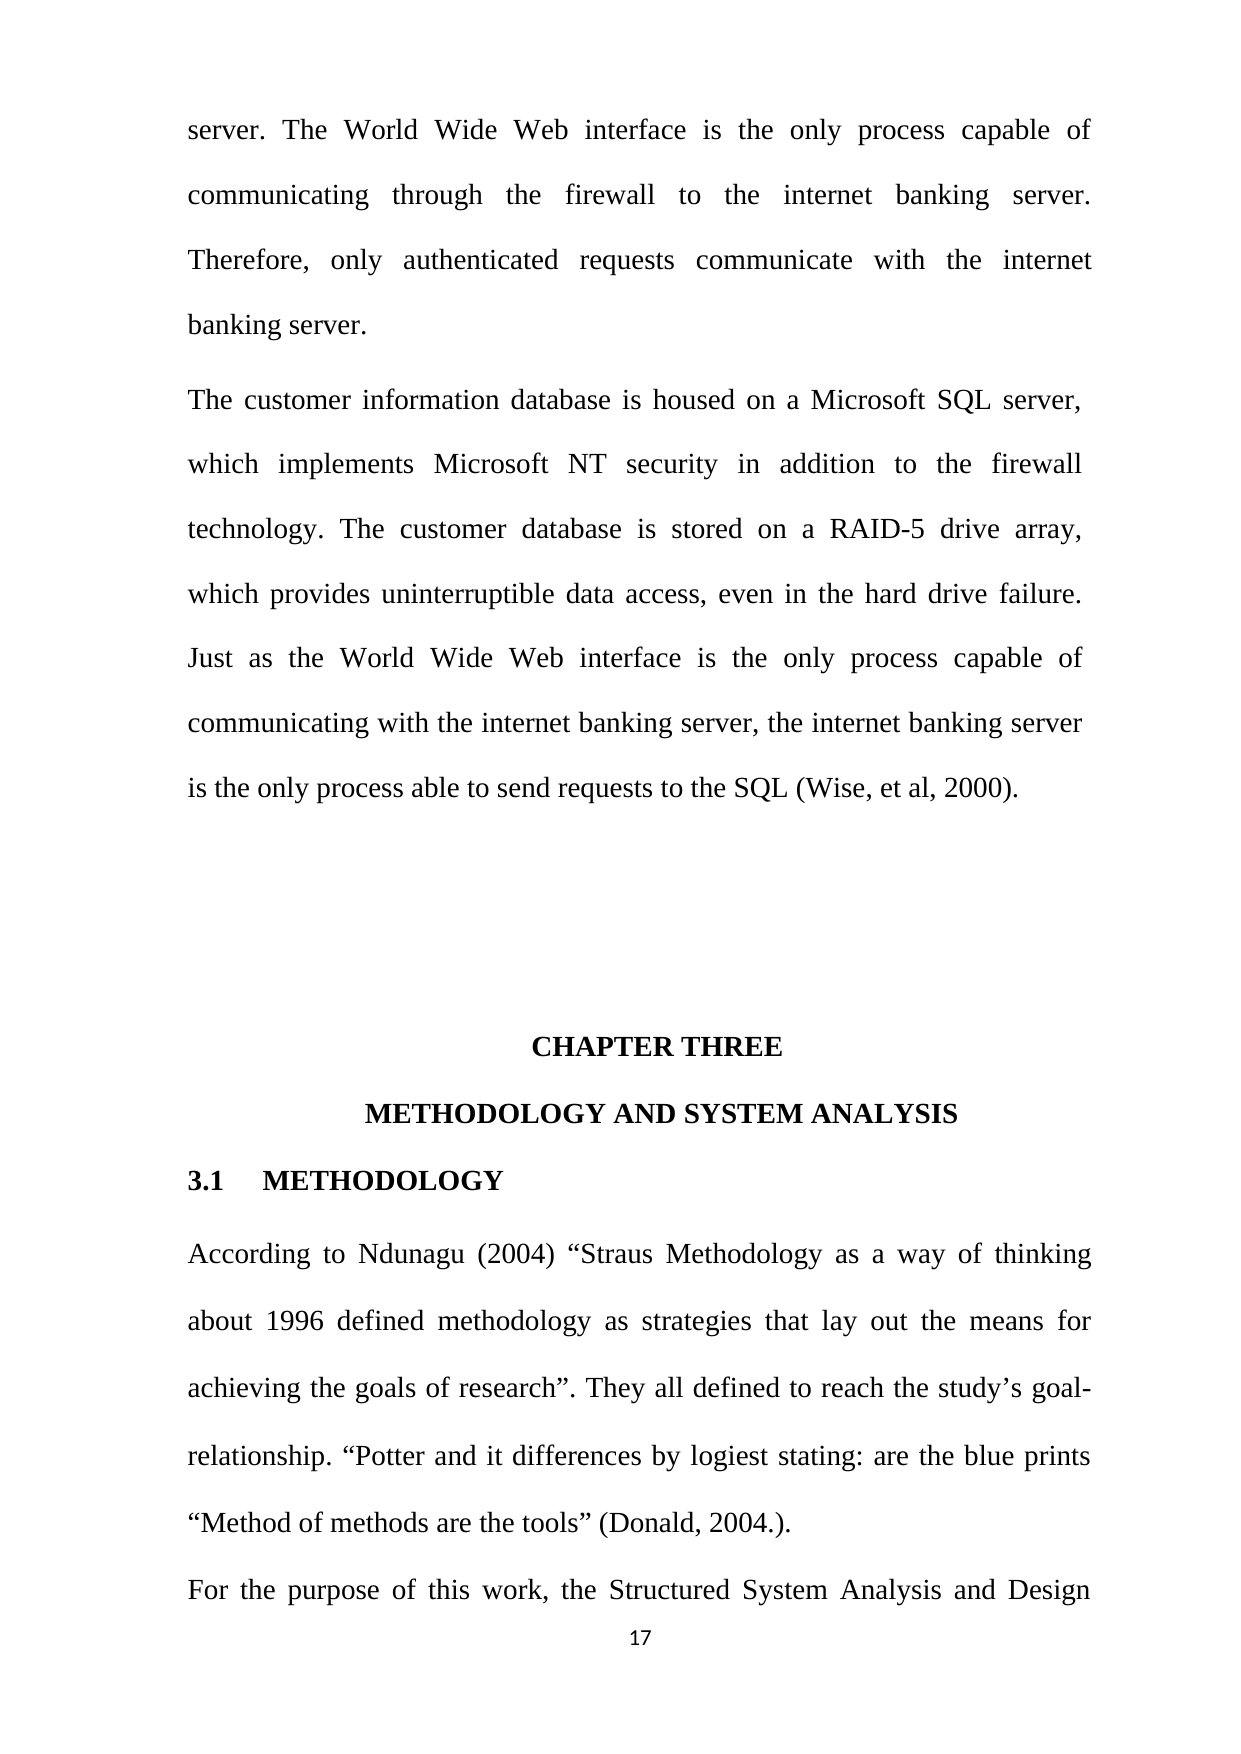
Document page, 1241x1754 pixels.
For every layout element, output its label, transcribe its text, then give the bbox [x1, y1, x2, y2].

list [187, 112, 1092, 341]
list The customer information database is housed on a Microsoft SQL server, which implements Microsoft NT security in addition to the firewall technology. The customer database is stored on a RAID-5 drive array, which provides uninterruptible data access, even in the hard drive failure. Just as the World Wide Web interface is the only process capable of communicating with the internet banking server, the internet banking server is the only process able to send requests to the SQL (Wise, et al, 2000). [187, 382, 1083, 803]
text CHAPTER THREE [531, 1029, 1092, 1062]
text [187, 1572, 1092, 1605]
text According to Ndunagu (2004) “Straus Methodology as a way of thinking about 1996 defined methodology as strategies that lay out the means for achieving the goals of research”. They all defined to reach the study’s goal-relationship. “Potter and it differences by logiest stating: are the blue prints “Method of methods are the tools” (Donald, 2004.). [187, 1236, 1092, 1538]
text METHODOLOGY AND SYSTEM ANALYSIS [364, 1096, 1092, 1129]
text 3.1 METHODOLOGY [187, 1163, 1092, 1197]
